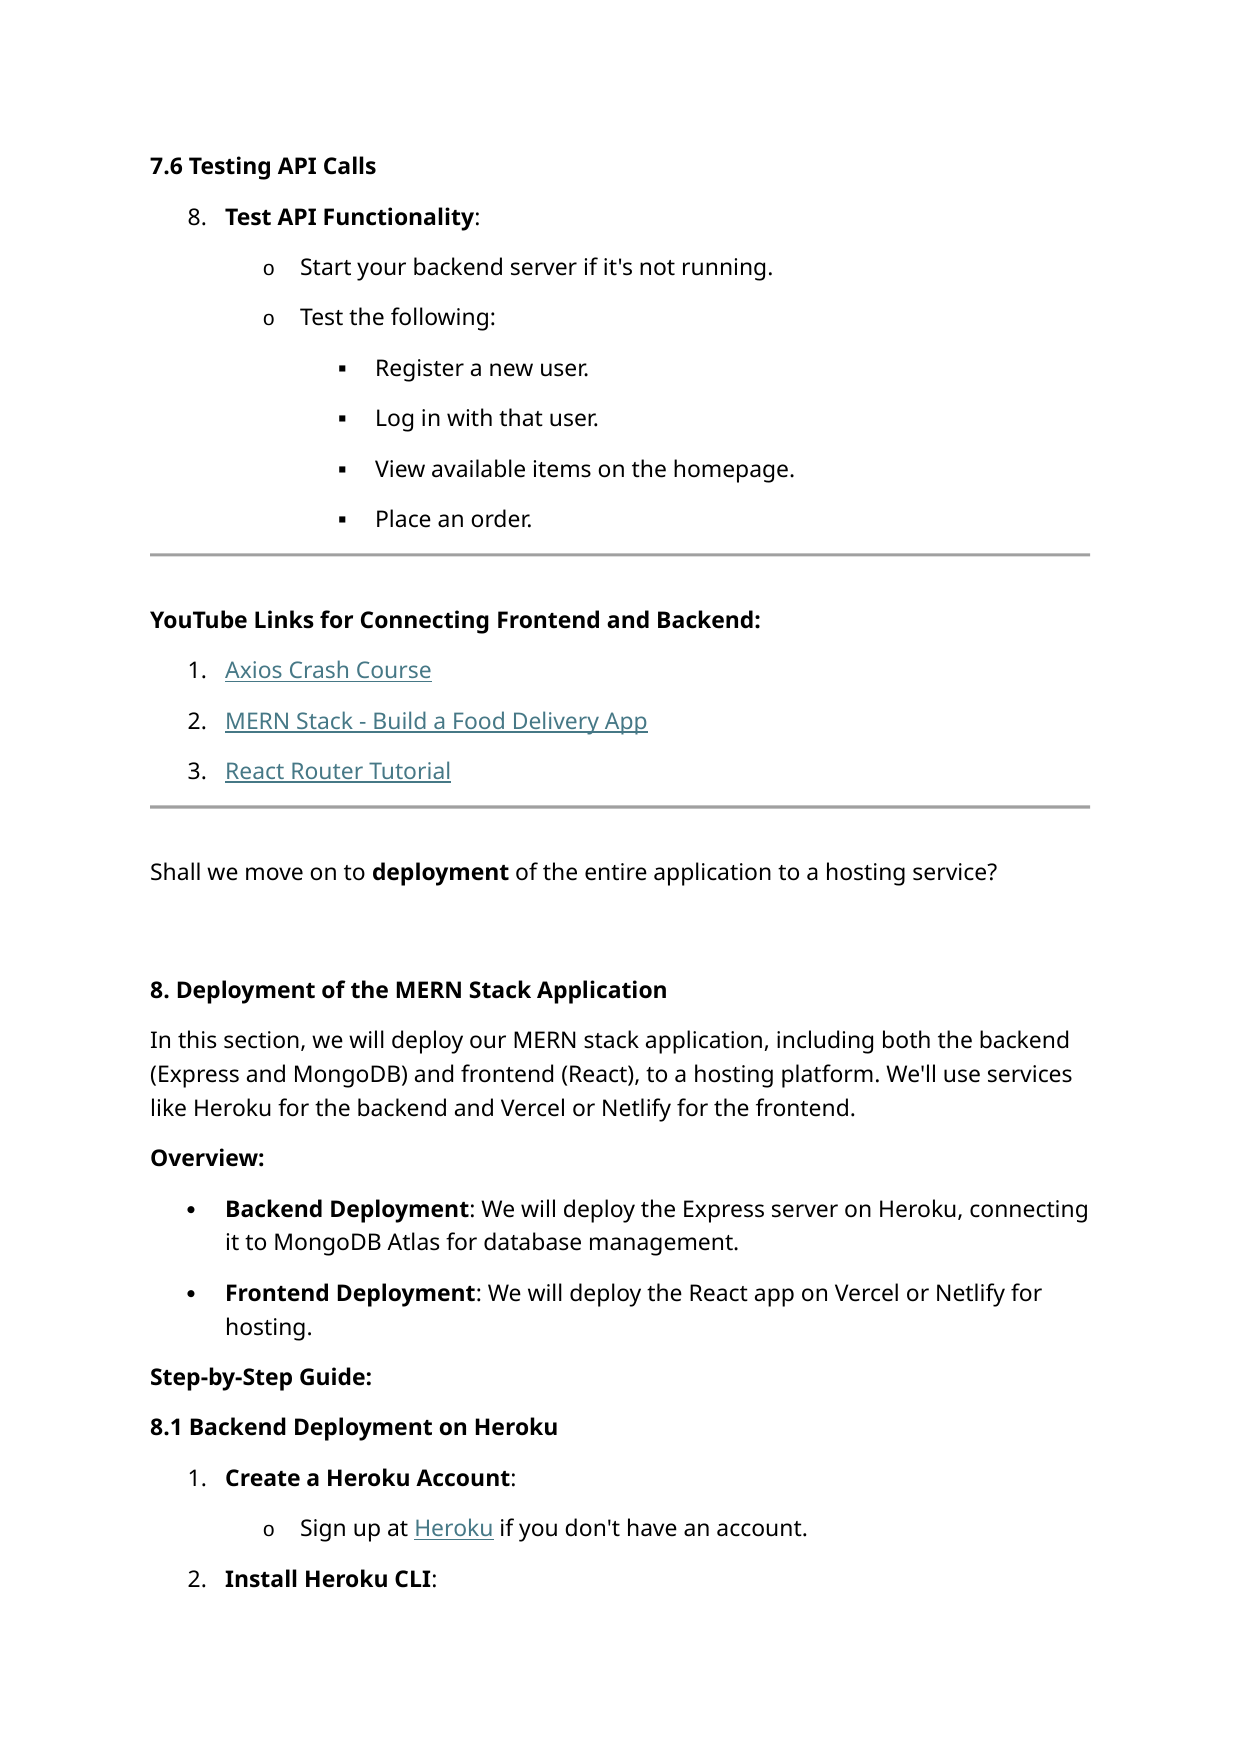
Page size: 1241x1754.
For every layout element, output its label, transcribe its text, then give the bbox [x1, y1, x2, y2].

list Backend Deployment: We will deploy the Express server on Heroku, connecting it to MongoDB Atlas for database management. [187, 1192, 1090, 1257]
list Log in with that user. [337, 402, 1090, 433]
list Test the following: [262, 301, 1090, 332]
list Register a new user. [337, 352, 1090, 383]
text 7.6 Testing API Calls [150, 150, 1090, 181]
list React Router Tutorial [187, 755, 1090, 786]
list Axios Crash Course [187, 654, 1090, 685]
list Create a Heroku Account: [187, 1462, 1090, 1493]
text 8. Deployment of the MERN Stack Application [150, 906, 1090, 1005]
text Shall we move on to deployment of the entire application to a hosting service? [150, 856, 1090, 887]
text Overview: [150, 1142, 1090, 1173]
text YouTube Links for Connecting Frontend and Backend: [150, 604, 1090, 635]
list Start your backend server if it's not running. [262, 251, 1090, 282]
text Step-by-Step Guide: [150, 1361, 1090, 1392]
text In this section, we will deploy our MERN stack application, including both the backend (Express and MongoDB) and frontend (React), to a hosting platform. We'll use services like Heroku for the backend and Vercel or Netlify for the frontend. [150, 1024, 1090, 1123]
list Install Heroku CLI: [187, 1562, 1090, 1594]
list View available items on the homepage. [337, 452, 1090, 484]
list MERN Stack - Build a Food Delivery App [187, 704, 1090, 736]
text 8.1 Backend Deployment on Heroku [150, 1411, 1090, 1442]
list Frontend Deployment: We will deploy the React app on Vercel or Netlify for hosting. [187, 1277, 1090, 1342]
list Test API Functionality: [187, 200, 1090, 232]
list Place an order. [337, 503, 1090, 534]
list Sign up at Heroku if you don't have an account. [262, 1512, 1090, 1543]
